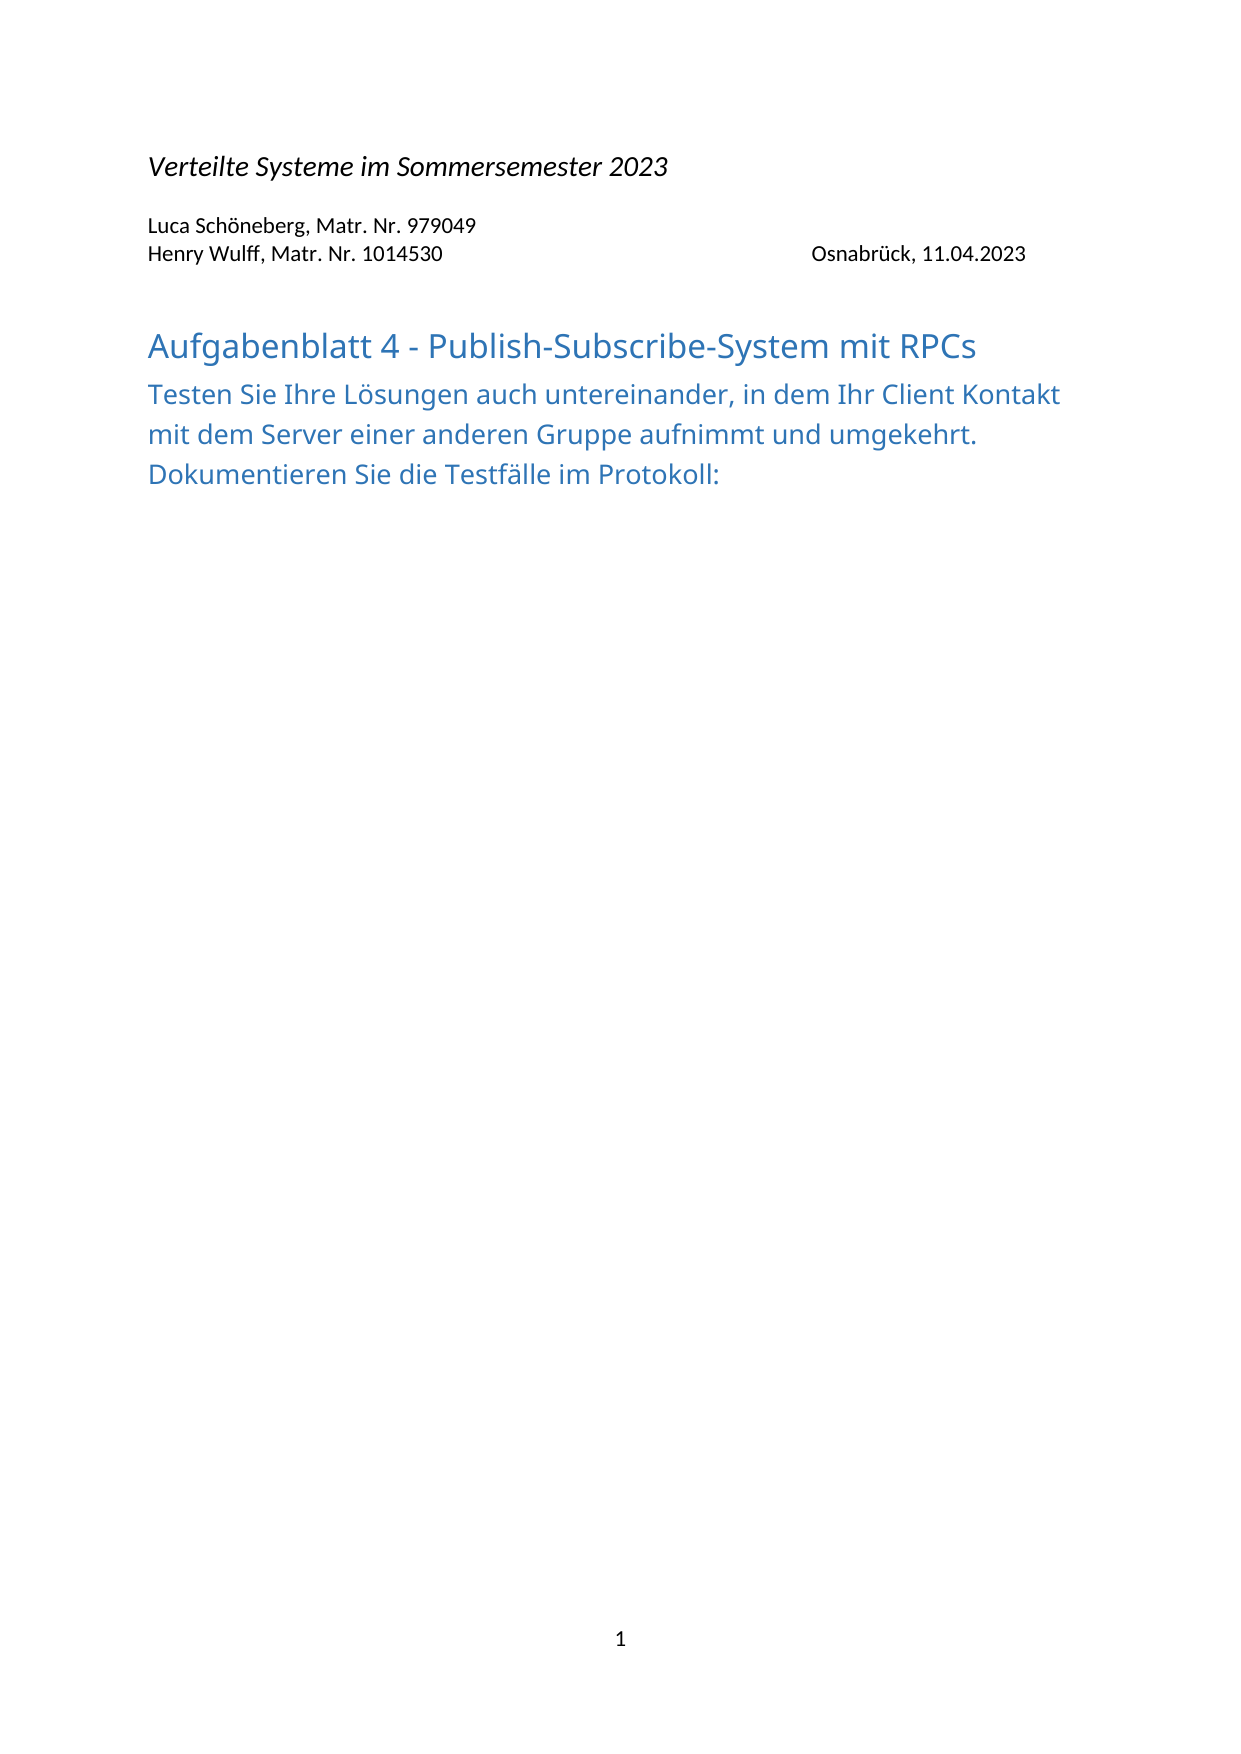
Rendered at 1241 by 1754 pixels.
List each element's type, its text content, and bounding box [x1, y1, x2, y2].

subtitle Testen Sie Ihre Lösungen auch untereinander, in dem Ihr Client Kontakt mit dem Server einer anderen Gruppe aufnimmt und umgekehrt. Dokumentieren Sie die Testfälle im Protokoll: [148, 376, 1093, 492]
text Luca Schöneberg, Matr. Nr. 979049 [148, 183, 1093, 239]
text Verteilte Systeme im Sommersemester 2023 [148, 148, 1093, 183]
text Henry Wulff, Matr. Nr. 1014530 Osnabrück, 11.04.2023 [148, 239, 1093, 267]
subtitle Aufgabenblatt 4 - Publish-Subscribe-System mit RPCs [148, 322, 1093, 368]
